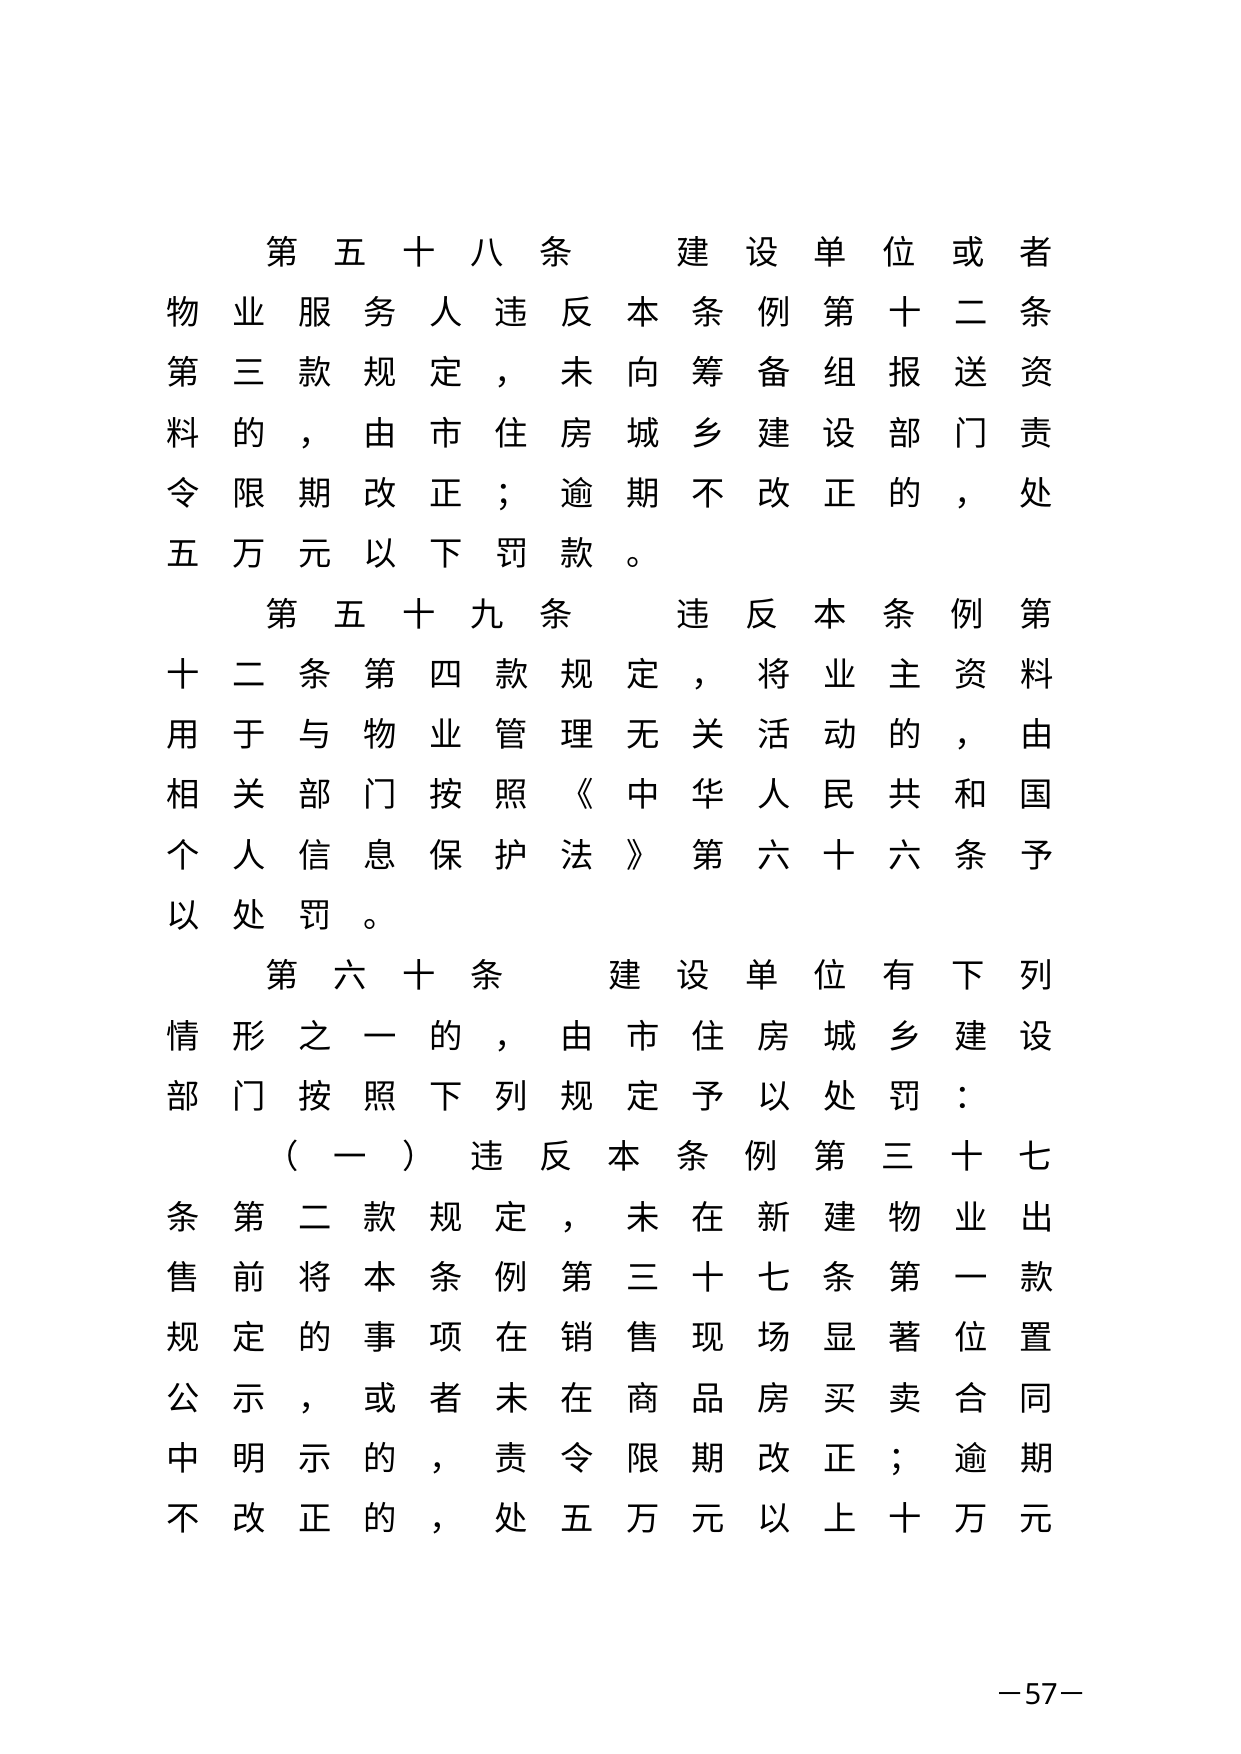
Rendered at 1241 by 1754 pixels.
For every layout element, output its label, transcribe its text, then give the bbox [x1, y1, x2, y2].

text 第五十九条 违反本条例第十二条第四款规定，将业主资料用于与物业管理无关活动的，由相关部门按照《中华人民共和国个人信息保护法》第六十六条予以处罚。 [167, 581, 1085, 943]
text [167, 1124, 1085, 1546]
text 第六十条 建设单位有下列情形之一的，由市住房城乡建设部门按照下列规定予以处罚： [167, 943, 1085, 1124]
text 第五十八条 建设单位或者物业服务人违反本条例第十二条第三款规定，未向筹备组报送资料的，由市住房城乡建设部门责令限期改正；逾期不改正的，处五万元以下罚款。 [167, 219, 1085, 581]
